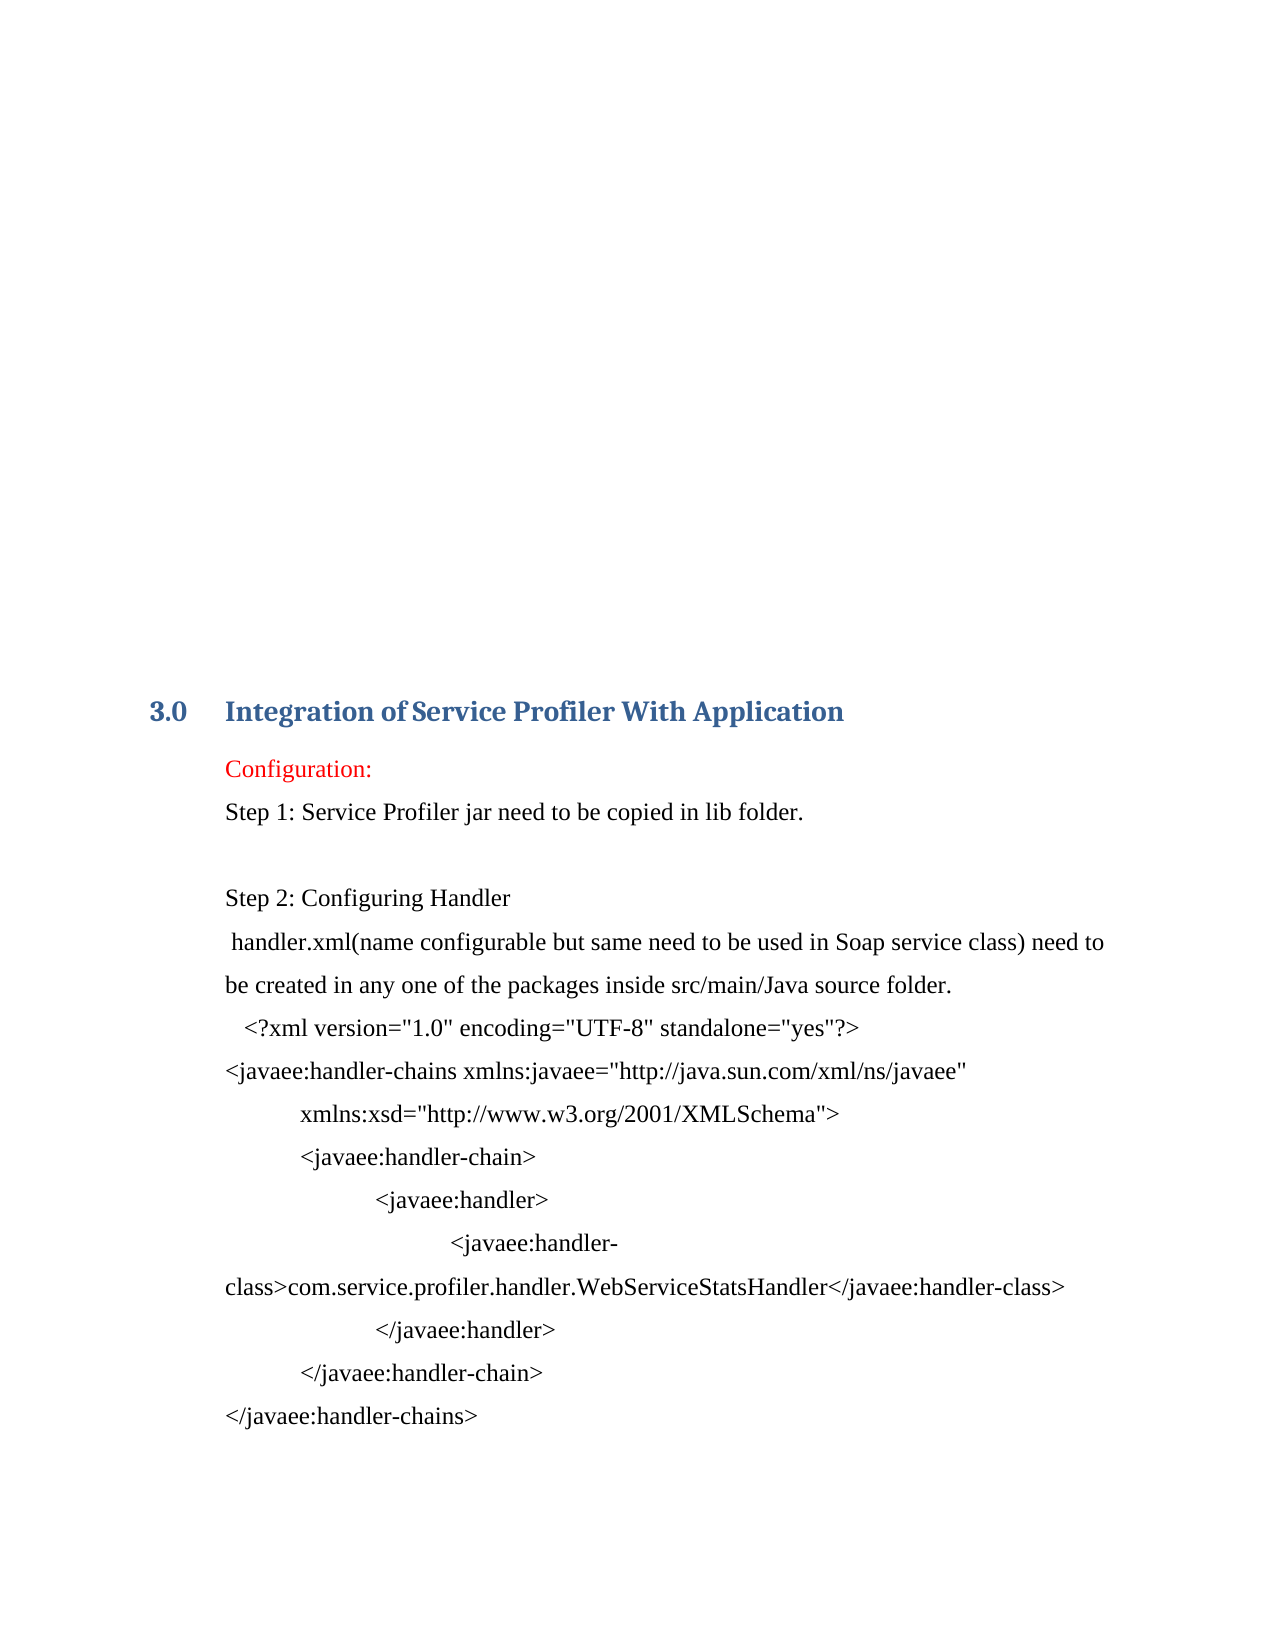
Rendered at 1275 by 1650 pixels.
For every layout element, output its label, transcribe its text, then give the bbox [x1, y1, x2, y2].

text </javaee:handler> [225, 1315, 1125, 1343]
text Step 1: Service Profiler jar need to be copied in lib folder. [225, 797, 1125, 826]
text </javaee:handler-chain> [225, 1358, 1125, 1387]
text <?xml version="1.0" encoding="UTF-8" standalone="yes"?> [225, 1013, 1125, 1042]
text handler.xml(name configurable but same need to be used in Soap service class) need to be created in any one of the packages inside src/main/Java source folder. [225, 927, 1125, 998]
text <javaee:handler-class>com.service.profiler.handler.WebServiceStatsHandler</javaee:handler-class> [225, 1228, 1125, 1300]
text <javaee:handler-chain> [225, 1142, 1125, 1171]
text </javaee:handler-chains> [225, 1401, 1125, 1430]
text Step 2: Configuring Handler [225, 883, 1125, 912]
text xmlns:xsd="http://www.w3.org/2001/XMLSchema"> [225, 1099, 1125, 1128]
text Configuration: [225, 754, 1125, 783]
text <javaee:handler> [225, 1185, 1125, 1214]
subtitle Integration of Service Profiler With Application [150, 696, 1125, 729]
text <javaee:handler-chains xmlns:javaee="http://java.sun.com/xml/ns/javaee" [225, 1056, 1125, 1085]
